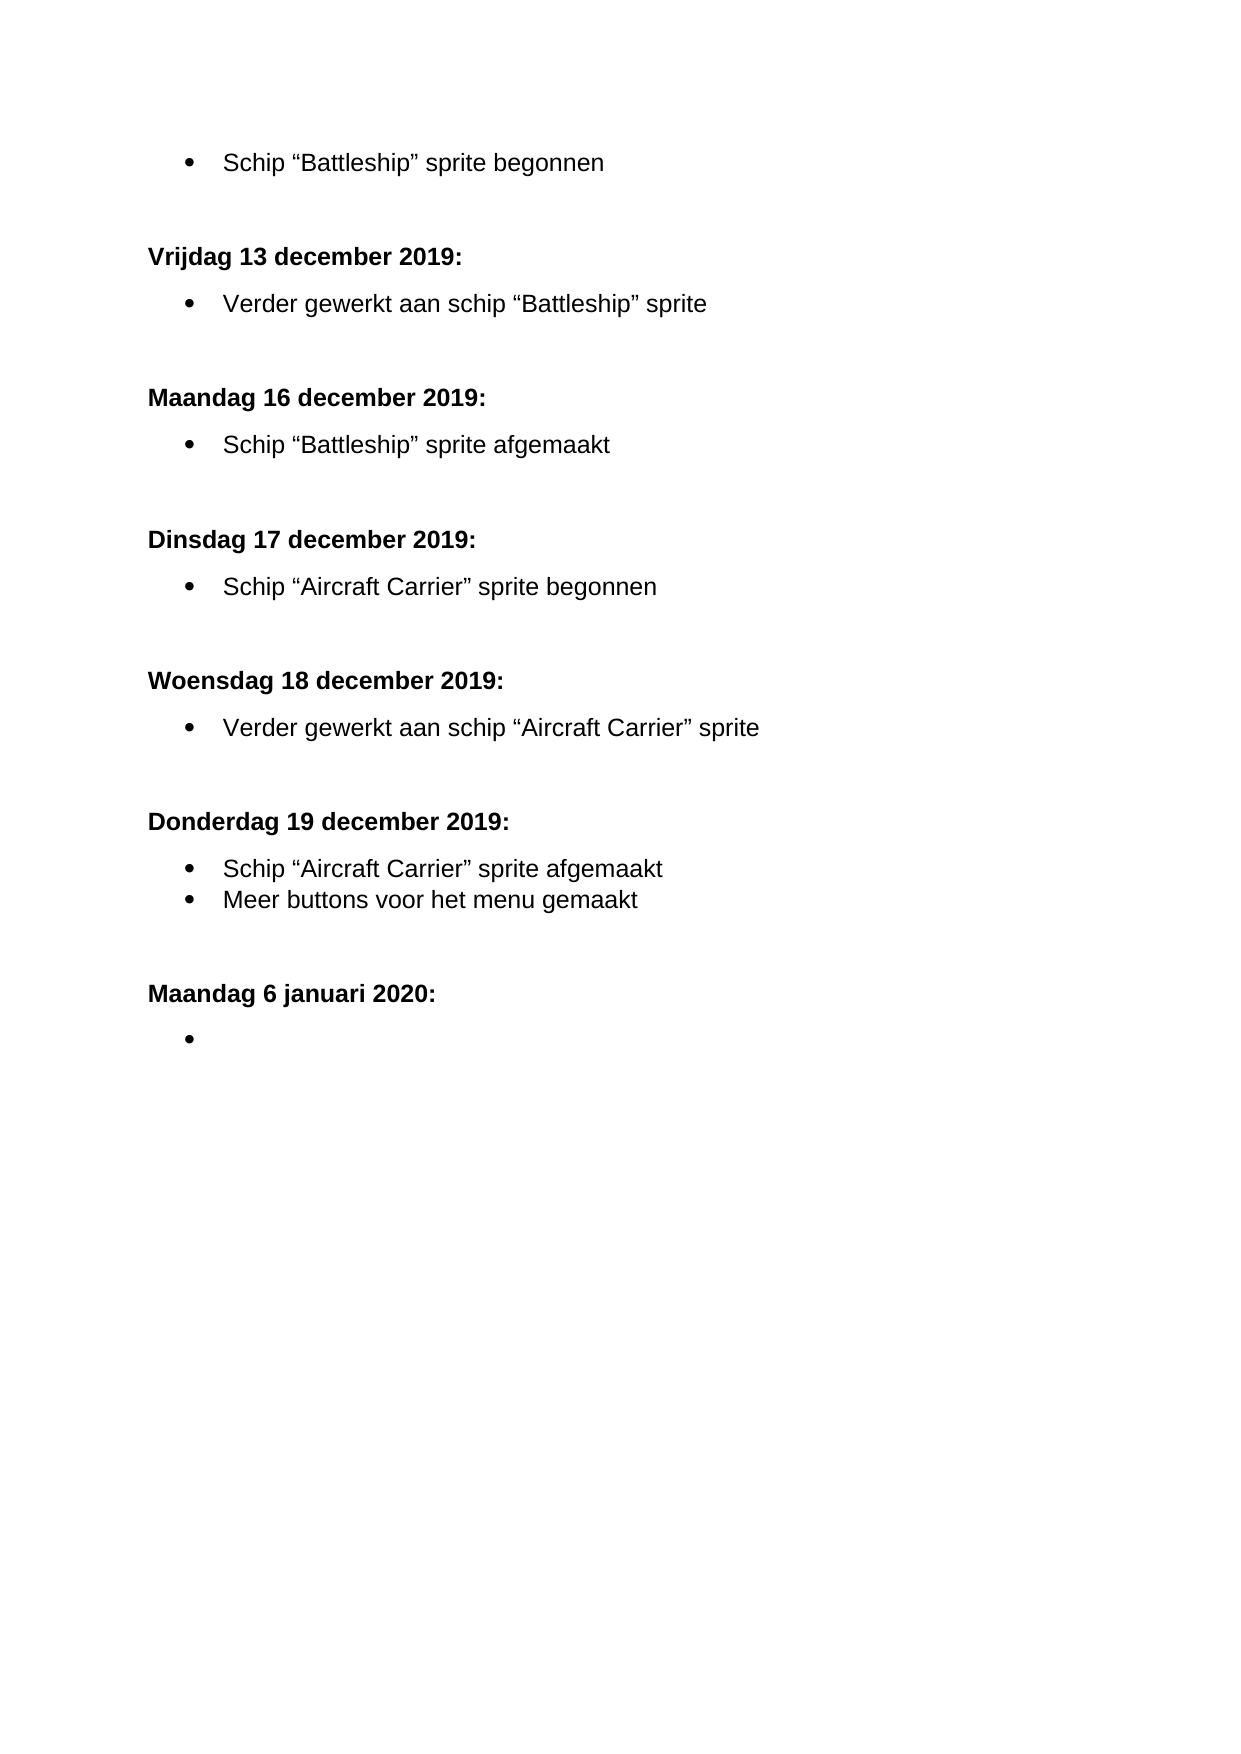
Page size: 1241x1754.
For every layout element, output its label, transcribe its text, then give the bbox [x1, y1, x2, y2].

list Schip “Aircraft Carrier” sprite afgemaakt [185, 854, 1093, 883]
list Schip “Battleship” sprite afgemaakt [185, 430, 1093, 459]
list Meer buttons voor het menu gemaakt [185, 885, 1093, 914]
text Maandag 16 december 2019: [148, 383, 1093, 412]
list Schip “Battleship” sprite begonnen [185, 148, 1093, 176]
text Dinsdag 17 december 2019: [148, 524, 1093, 553]
text Vrijdag 13 december 2019: [148, 242, 1093, 271]
text Donderdag 19 december 2019: [148, 807, 1093, 836]
list Schip “Aircraft Carrier” sprite begonnen [185, 572, 1093, 601]
text Maandag 6 januari 2020: [148, 979, 1093, 1008]
text Woensdag 18 december 2019: [148, 666, 1093, 695]
list Verder gewerkt aan schip “Battleship” sprite [185, 289, 1093, 318]
list Verder gewerkt aan schip “Aircraft Carrier” sprite [185, 713, 1093, 742]
